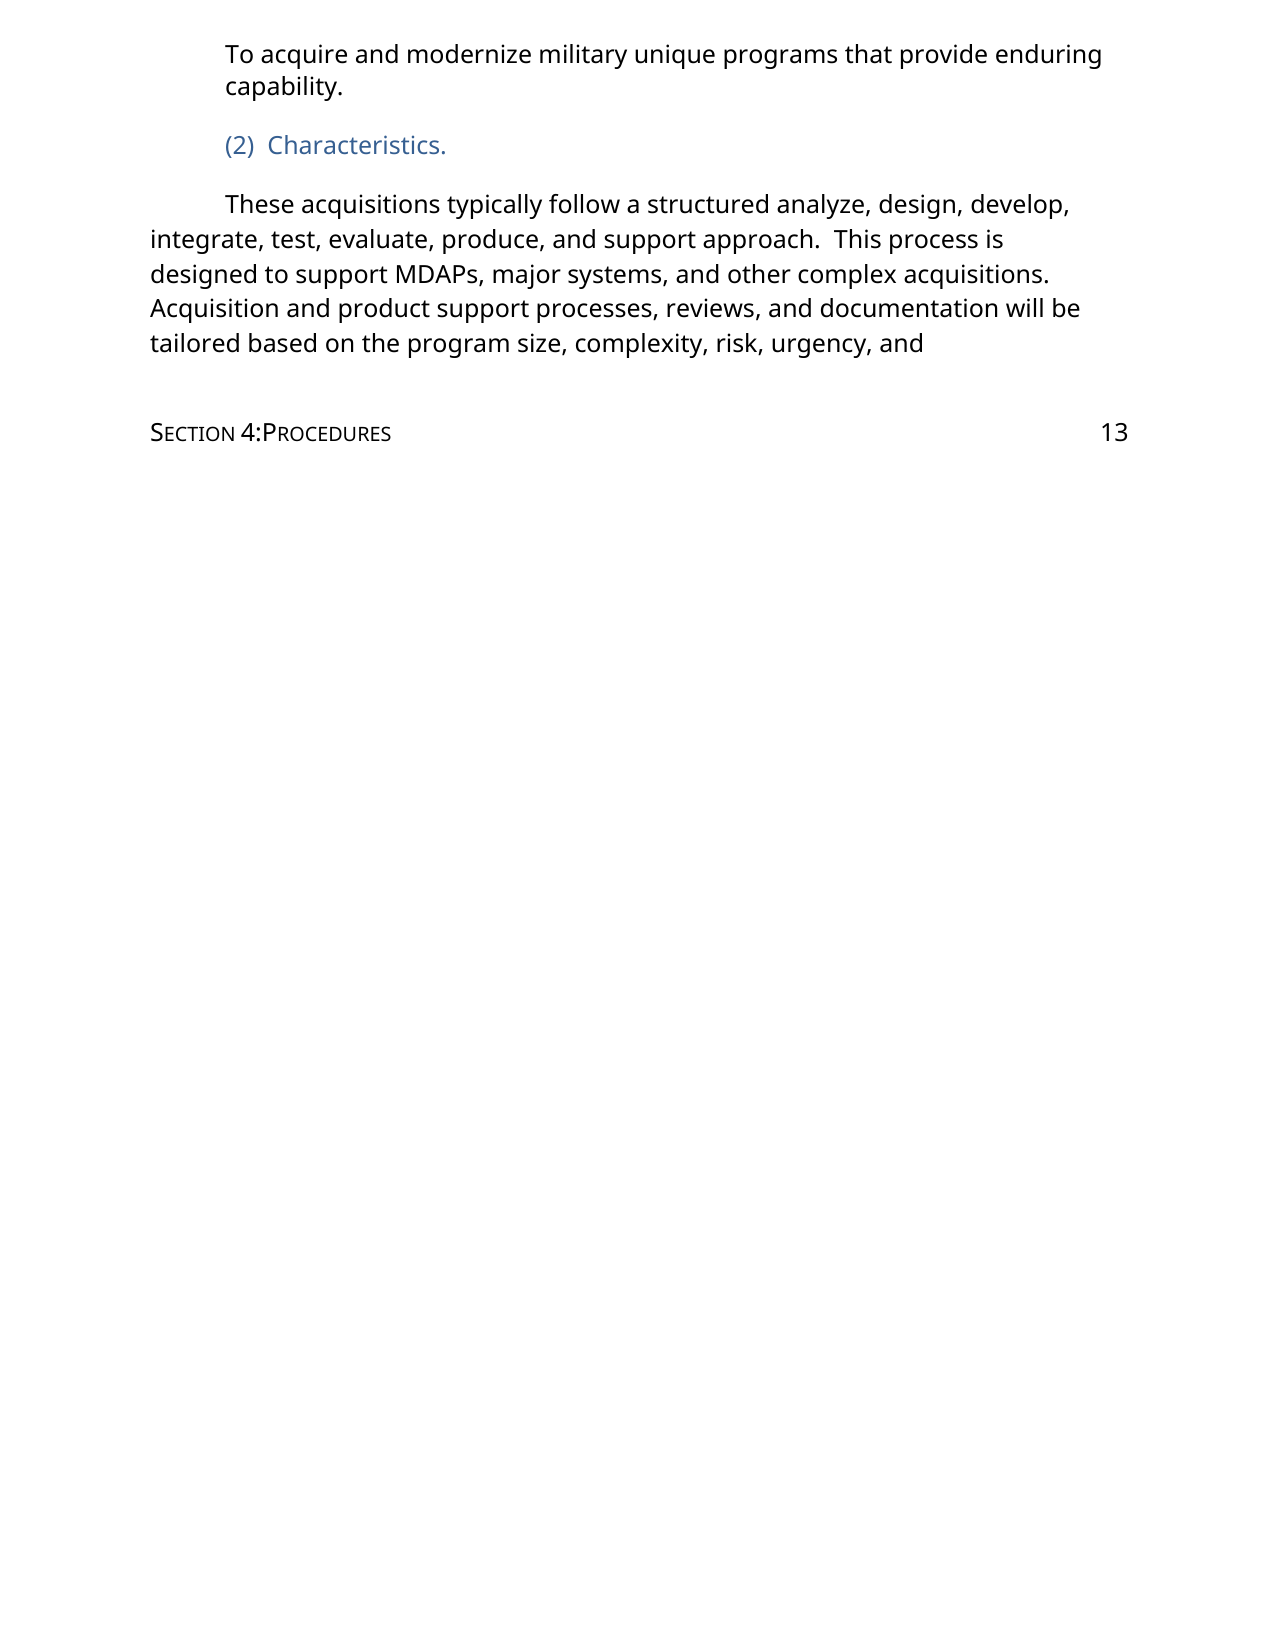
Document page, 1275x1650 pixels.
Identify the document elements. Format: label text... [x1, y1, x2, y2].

text To acquire and modernize military unique programs that provide enduring capability. [225, 38, 1206, 103]
text SECTION 4:PROCEDURES 13 [150, 415, 1206, 448]
text (2) Characteristics. [225, 129, 1206, 161]
text These acquisitions typically follow a structured analyze, design, develop, integrate, test, evaluate, produce, and support approach. This process is designed to support MDAPs, major systems, and other complex acquisitions. Acquisition and product support processes, reviews, and documentation will be tailored based on the program size, complexity, risk, urgency, and [150, 187, 1116, 360]
